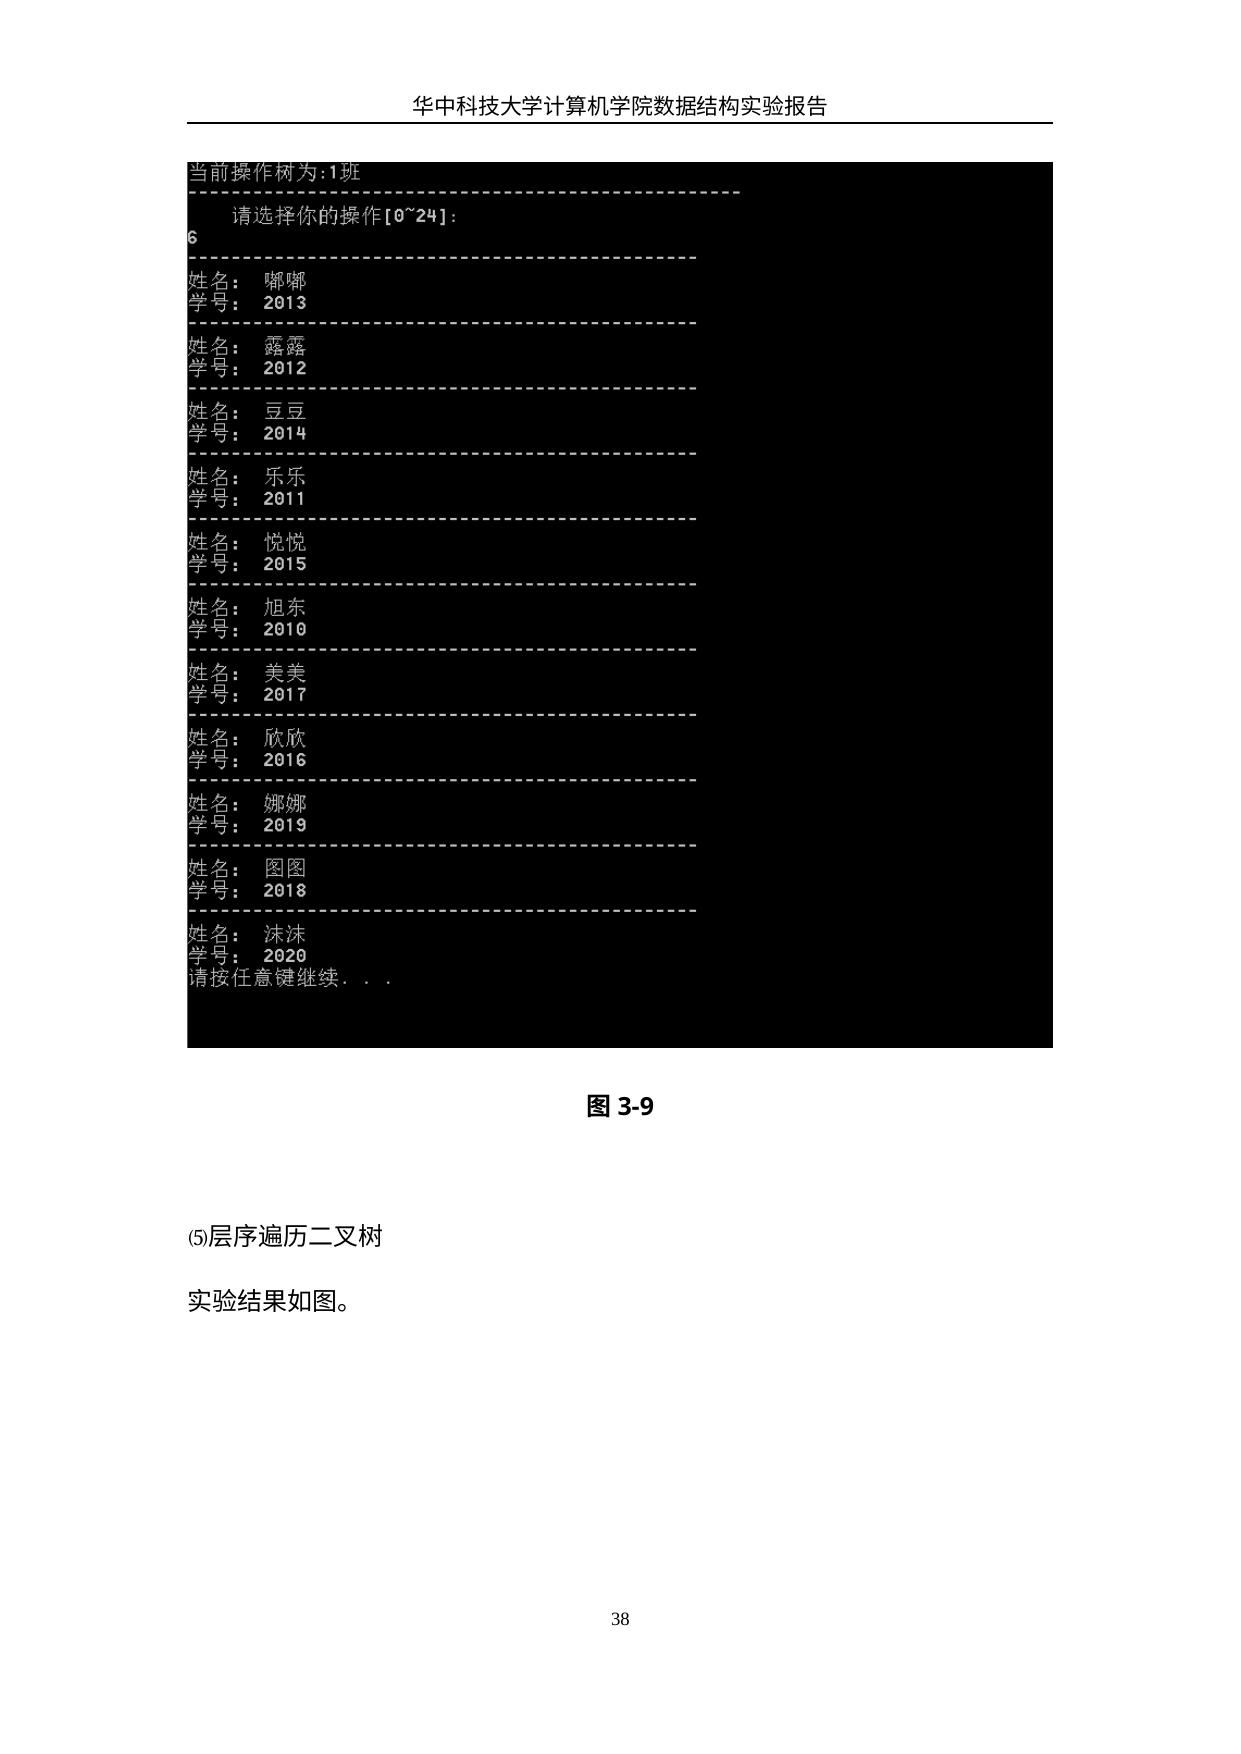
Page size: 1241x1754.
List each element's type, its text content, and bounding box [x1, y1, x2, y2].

picture [187, 162, 1053, 1048]
text ⑸层序遍历二叉树 [187, 1202, 1053, 1267]
text 图 3-9 [187, 1072, 1053, 1137]
text 实验结果如图。 [187, 1267, 1053, 1332]
